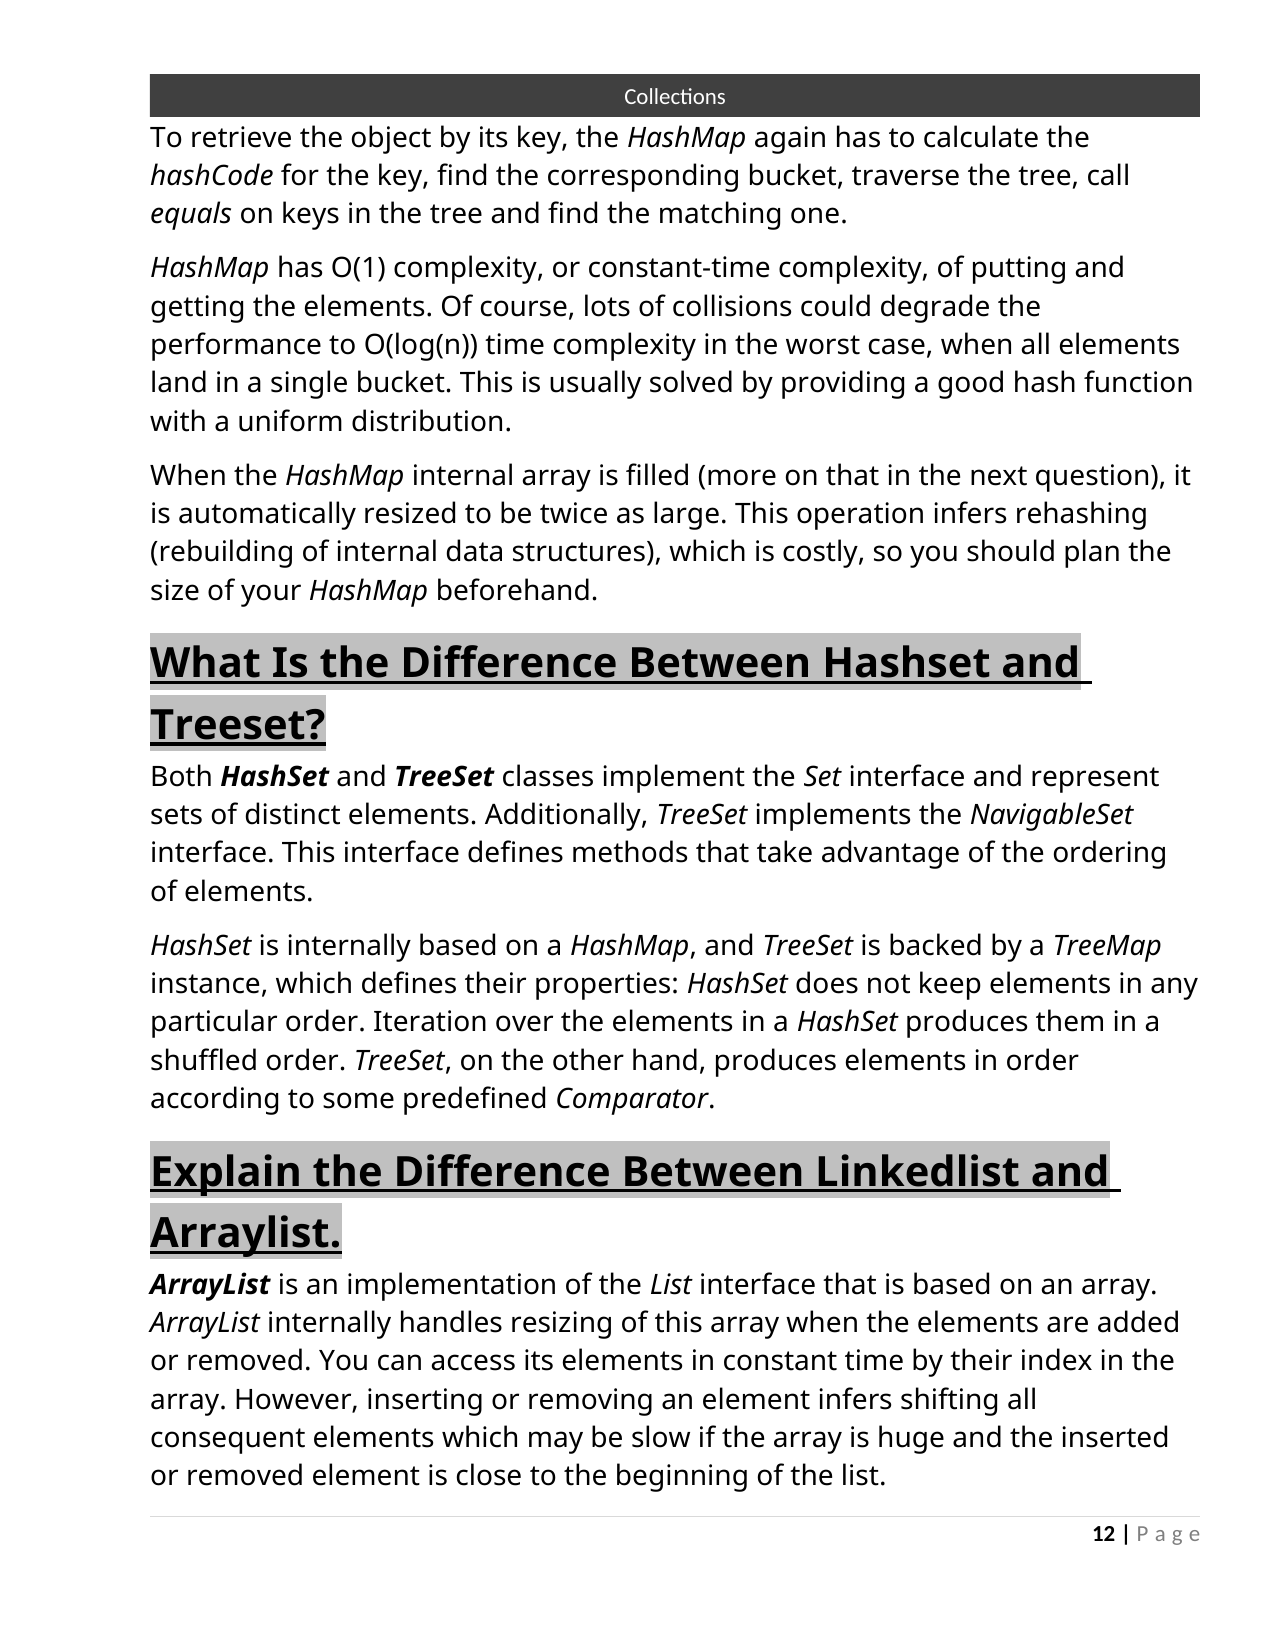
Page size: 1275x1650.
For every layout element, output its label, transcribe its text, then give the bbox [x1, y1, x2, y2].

text HashSet is internally based on a HashMap, and TreeSet is backed by a TreeMap instance, which defines their properties: HashSet does not keep elements in any particular order. Iteration over the elements in a HashSet produces them in a shuffled order. TreeSet, on the other hand, produces elements in order according to some predefined Comparator. [150, 925, 1200, 1116]
subtitle What Is the Difference Between Hashset and Treeset? [150, 633, 1200, 751]
text When the HashMap internal array is filled (more on that in the next question), it is automatically resized to be twice as large. This operation infers rehashing (rebuilding of internal data structures), which is costly, so you should plan the size of your HashMap beforehand. [150, 455, 1200, 608]
text To retrieve the object by its key, the HashMap again has to calculate the hashCode for the key, find the corresponding bucket, traverse the tree, call equals on keys in the tree and find the matching one. [150, 117, 1200, 232]
text ArrayList is an implementation of the List interface that is based on an array. ArrayList internally handles resizing of this array when the elements are added or removed. You can access its elements in constant time by their index in the array. However, inserting or removing an element infers shifting all consequent elements which may be slow if the array is huge and the inserted or removed element is close to the beginning of the list. [150, 1264, 1200, 1494]
text HashMap has O(1) complexity, or constant-time complexity, of putting and getting the elements. Of course, lots of collisions could degrade the performance to O(log(n)) time complexity in the worst case, when all elements land in a single bucket. This is usually solved by providing a good hash function with a uniform distribution. [150, 248, 1200, 439]
text Both HashSet and TreeSet classes implement the Set interface and represent sets of distinct elements. Additionally, TreeSet implements the NavigableSet interface. This interface defines methods that take advantage of the ordering of elements. [150, 756, 1200, 909]
subtitle Explain the Difference Between Linkedlist and Arraylist. [150, 1141, 1200, 1259]
